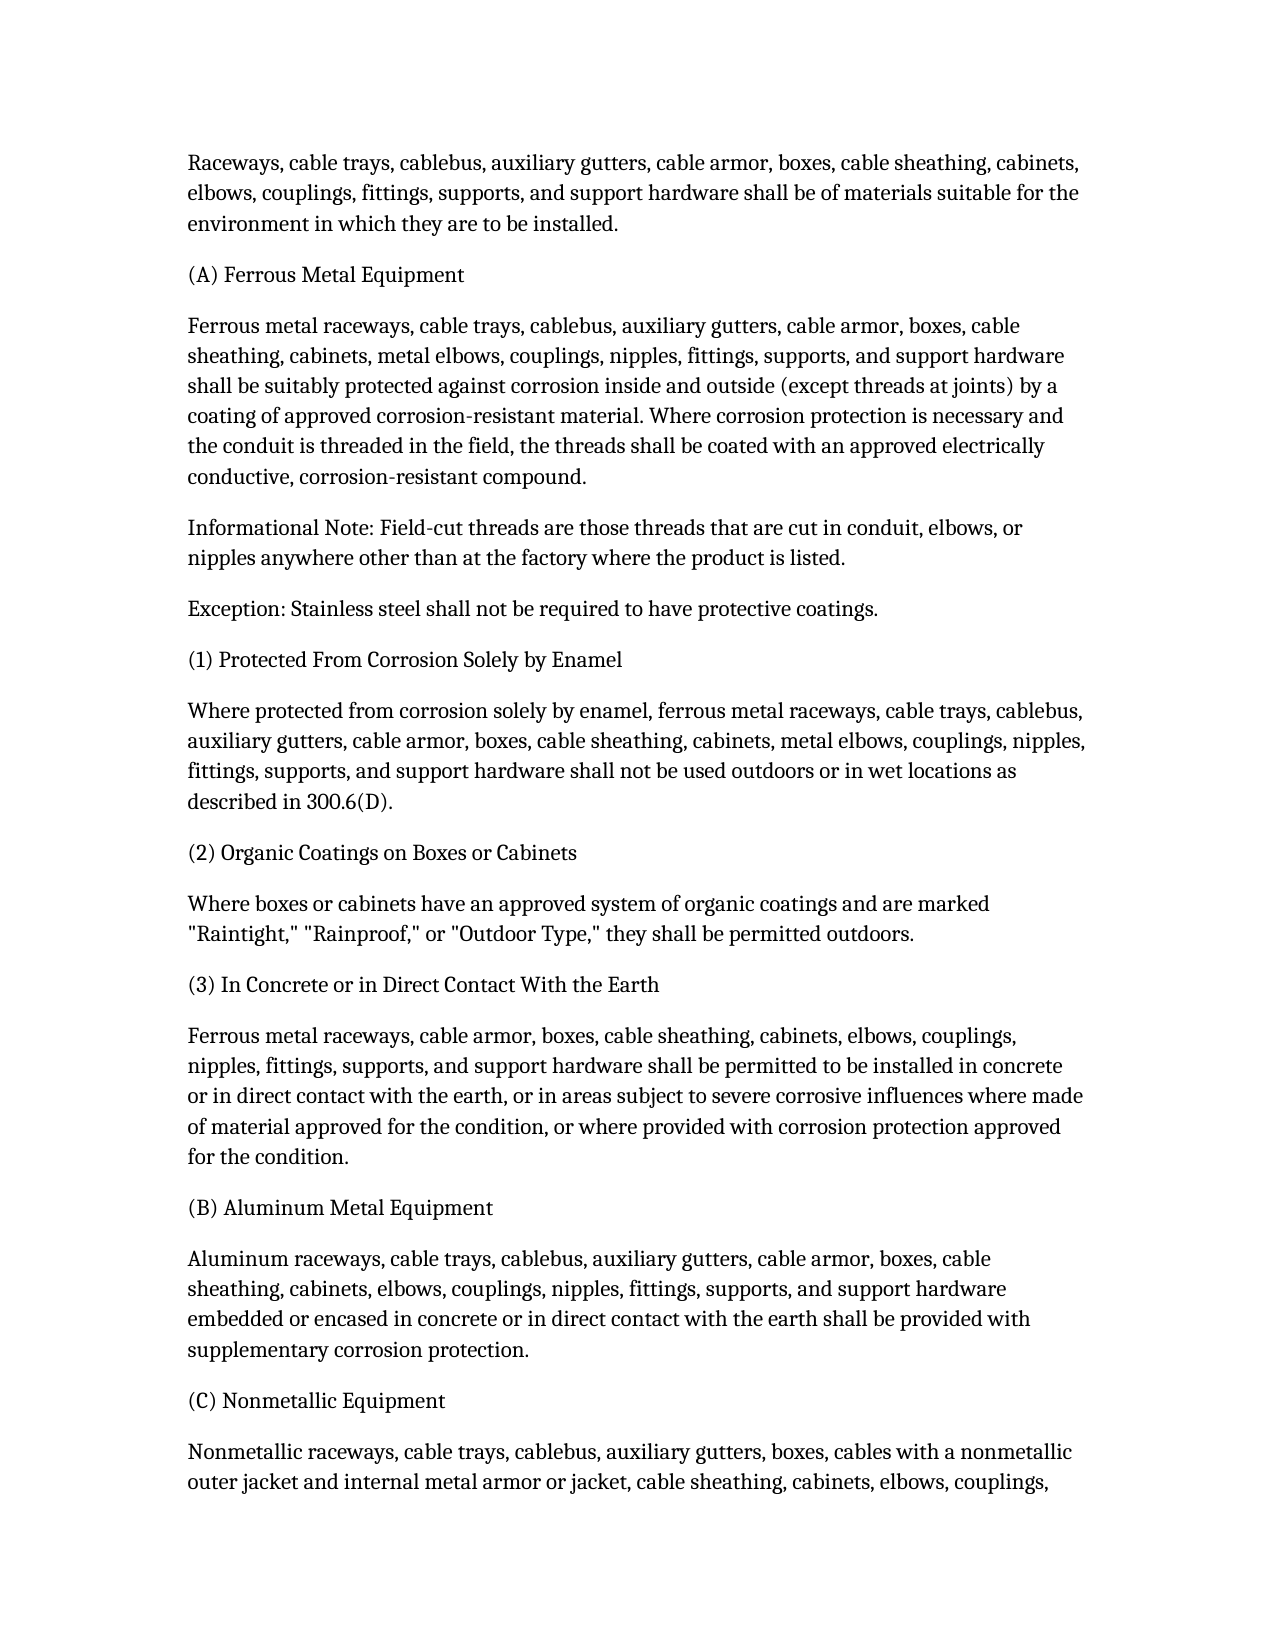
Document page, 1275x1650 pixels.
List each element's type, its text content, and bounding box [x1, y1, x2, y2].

text (C) Nonmetallic Equipment [187, 1387, 1087, 1414]
text Where protected from corrosion solely by enamel, ferrous metal raceways, cable trays, cablebus, auxiliary gutters, cable armor, boxes, cable sheathing, cabinets, metal elbows, couplings, nipples, fittings, supports, and support hardware shall not be used outdoors or in wet locations as described in 300.6(D). [187, 698, 1087, 815]
text Informational Note: Field-cut threads are those threads that are cut in conduit, elbows, or nipples anywhere other than at the factory where the product is listed. [187, 514, 1087, 571]
text Where boxes or cabinets have an approved system of organic coatings and are marked "Raintight," "Rainproof," or "Outdoor Type," they shall be permitted outdoors. [187, 891, 1087, 947]
text (A) Ferrous Metal Equipment [187, 261, 1087, 288]
text Ferrous metal raceways, cable armor, boxes, cable sheathing, cabinets, elbows, couplings, nipples, fittings, supports, and support hardware shall be permitted to be installed in concrete or in direct contact with the earth, or in areas subject to severe corrosive influences where made of material approved for the condition, or where provided with corrosion protection approved for the condition. [187, 1023, 1087, 1170]
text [187, 1438, 1087, 1495]
text (2) Organic Coatings on Boxes or Cabinets [187, 839, 1087, 866]
text Exception: Stainless steel shall not be required to have protective coatings. [187, 596, 1087, 622]
text (B) Aluminum Metal Equipment [187, 1195, 1087, 1221]
text Raceways, cable trays, cablebus, auxiliary gutters, cable armor, boxes, cable sheathing, cabinets, elbows, couplings, fittings, supports, and support hardware shall be of materials suitable for the environment in which they are to be installed. [187, 150, 1087, 237]
text Aluminum raceways, cable trays, cablebus, auxiliary gutters, cable armor, boxes, cable sheathing, cabinets, elbows, couplings, nipples, fittings, supports, and support hardware embedded or encased in concrete or in direct contact with the earth shall be provided with supplementary corrosion protection. [187, 1246, 1087, 1363]
text (3) In Concrete or in Direct Contact With the Earth [187, 972, 1087, 998]
text (1) Protected From Corrosion Solely by Enamel [187, 647, 1087, 673]
text Ferrous metal raceways, cable trays, cablebus, auxiliary gutters, cable armor, boxes, cable sheathing, cabinets, metal elbows, couplings, nipples, fittings, supports, and support hardware shall be suitably protected against corrosion inside and outside (except threads at joints) by a coating of approved corrosion-resistant material. Where corrosion protection is necessary and the conduit is threaded in the field, the threads shall be coated with an approved electrically conductive, corrosion-resistant compound. [187, 312, 1087, 490]
